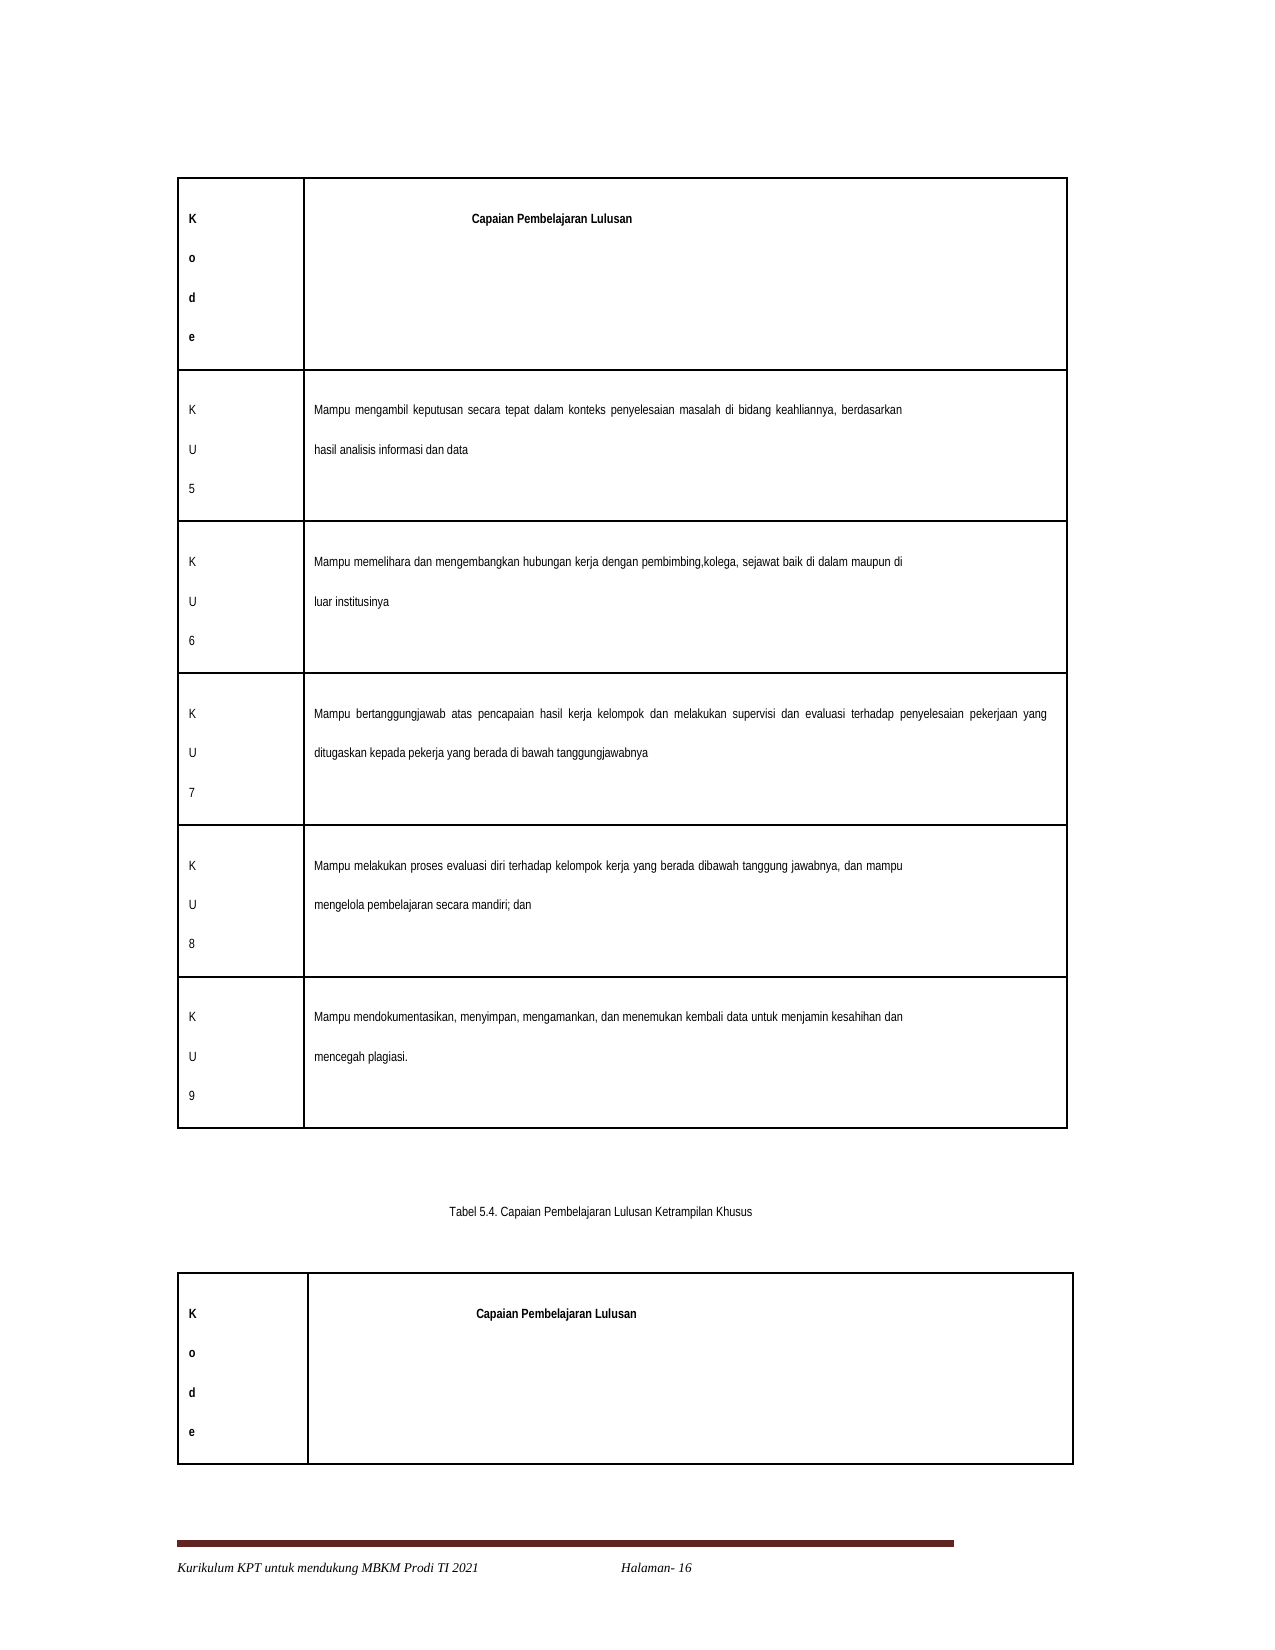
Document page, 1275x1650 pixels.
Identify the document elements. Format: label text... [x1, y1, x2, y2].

table_cell Mampu mengambil keputusan secara tepat dalam konteks penyelesaian masalah di bidang keahliannya, berdasarkan hasil analisis informasi dan data [305, 371, 1066, 520]
table_cell KU6 [179, 522, 303, 672]
table_cell KU5 [179, 371, 303, 520]
table_cell KU8 [179, 826, 303, 976]
table_header Kode [179, 179, 303, 368]
table_cell Mampu memelihara dan mengembangkan hubungan kerja dengan pembimbing,kolega, sejawat baik di dalam maupun di luar institusinya [305, 522, 1066, 672]
table_cell Mampu melakukan proses evaluasi diri terhadap kelompok kerja yang berada dibawah tanggung jawabnya, dan mampu mengelola pembelajaran secara mandiri; dan [305, 826, 1066, 976]
table_cell Mampu bertanggungjawab atas pencapaian hasil kerja kelompok dan melakukan supervisi dan evaluasi terhadap penyelesaian pekerjaan yang ditugaskan kepada pekerja yang berada di bawah tanggungjawabnya [305, 674, 1066, 824]
text Tabel 5.4. Capaian Pembelajaran Lulusan Ketrampilan Khusus [177, 1193, 1024, 1220]
table_header Capaian Pembelajaran Lulusan [305, 179, 1066, 368]
table_cell KU9 [179, 978, 303, 1127]
table_cell KU7 [179, 674, 303, 824]
table_cell Mampu mendokumentasikan, menyimpan, mengamankan, dan menemukan kembali data untuk menjamin kesahihan dan mencegah plagiasi. [305, 978, 1066, 1127]
table_header Kode [179, 1274, 307, 1463]
table_header Capaian Pembelajaran Lulusan [309, 1274, 1072, 1463]
